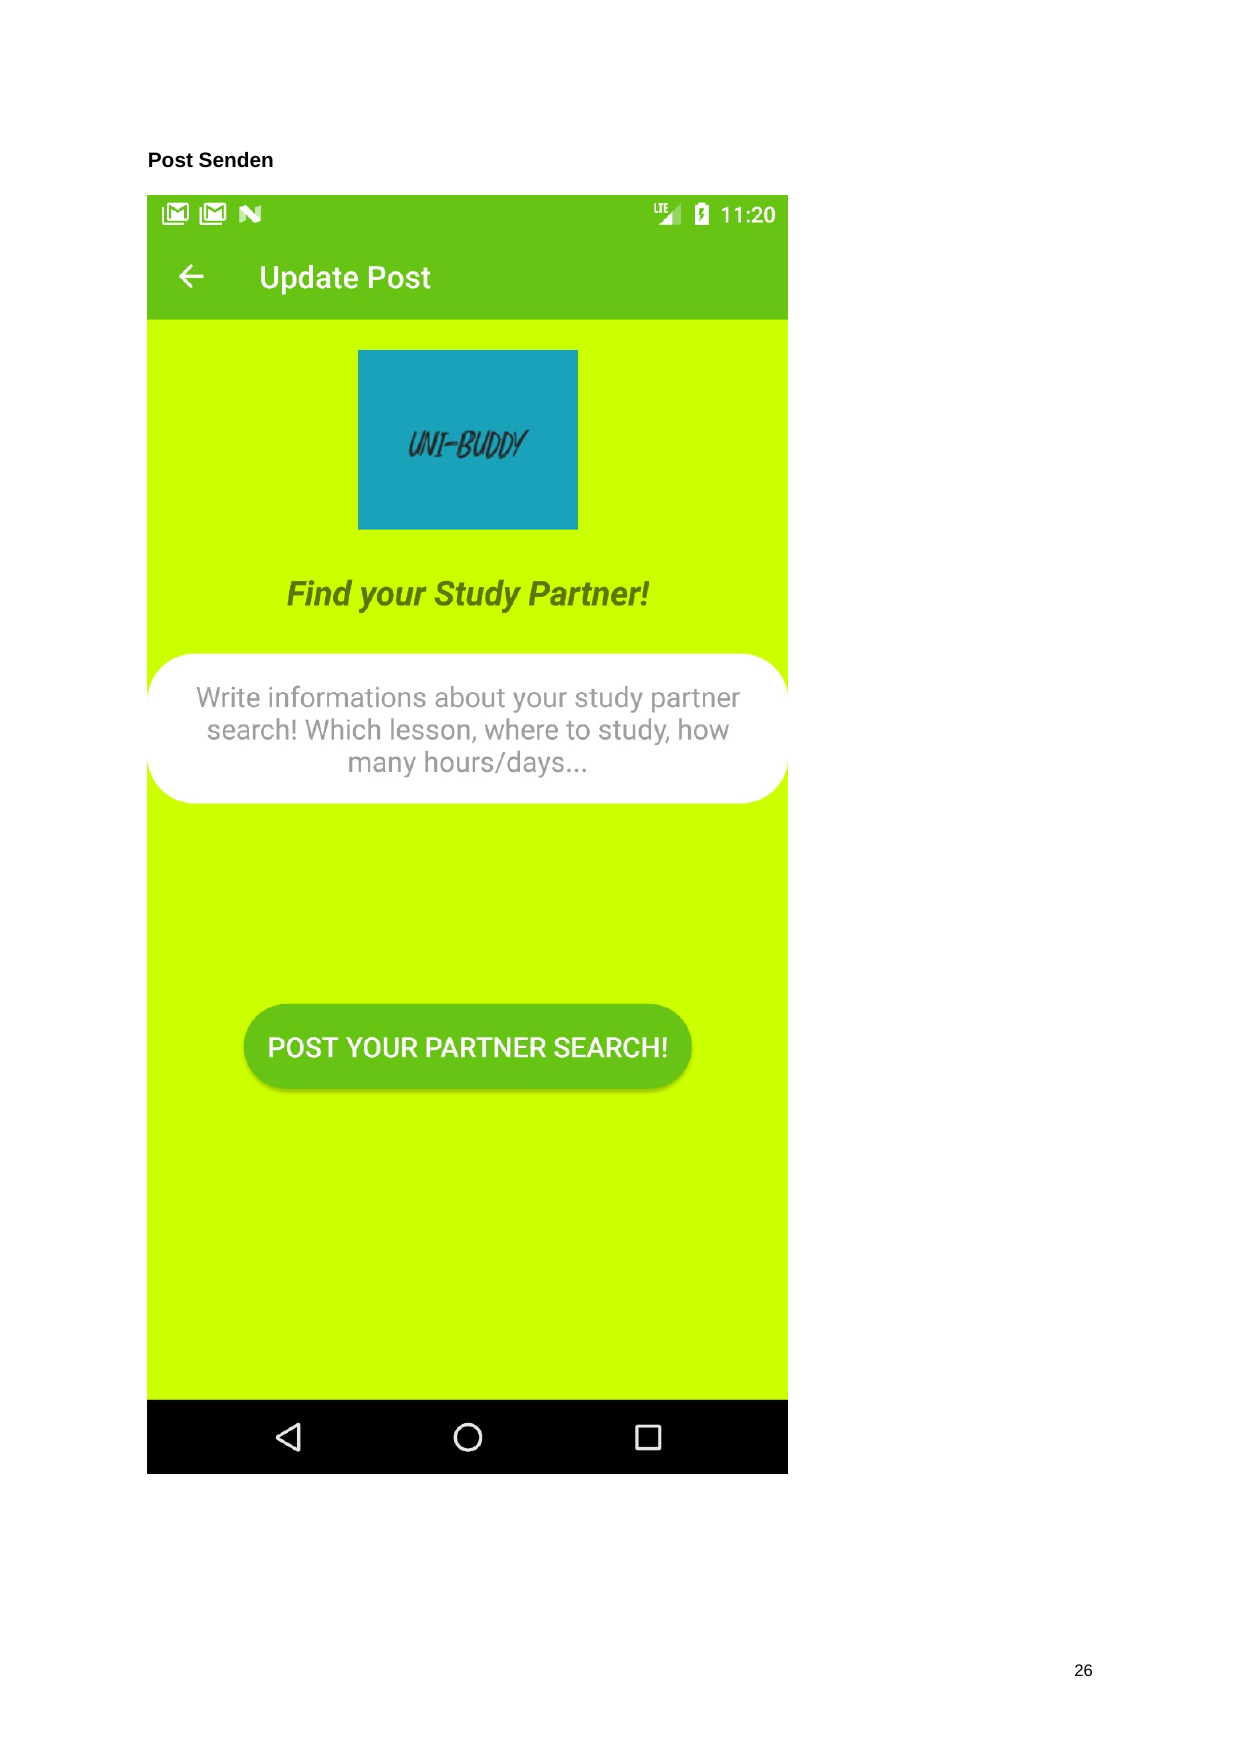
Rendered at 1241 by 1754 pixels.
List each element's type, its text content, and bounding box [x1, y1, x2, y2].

text Post Senden [148, 148, 1092, 172]
picture [147, 195, 788, 1474]
